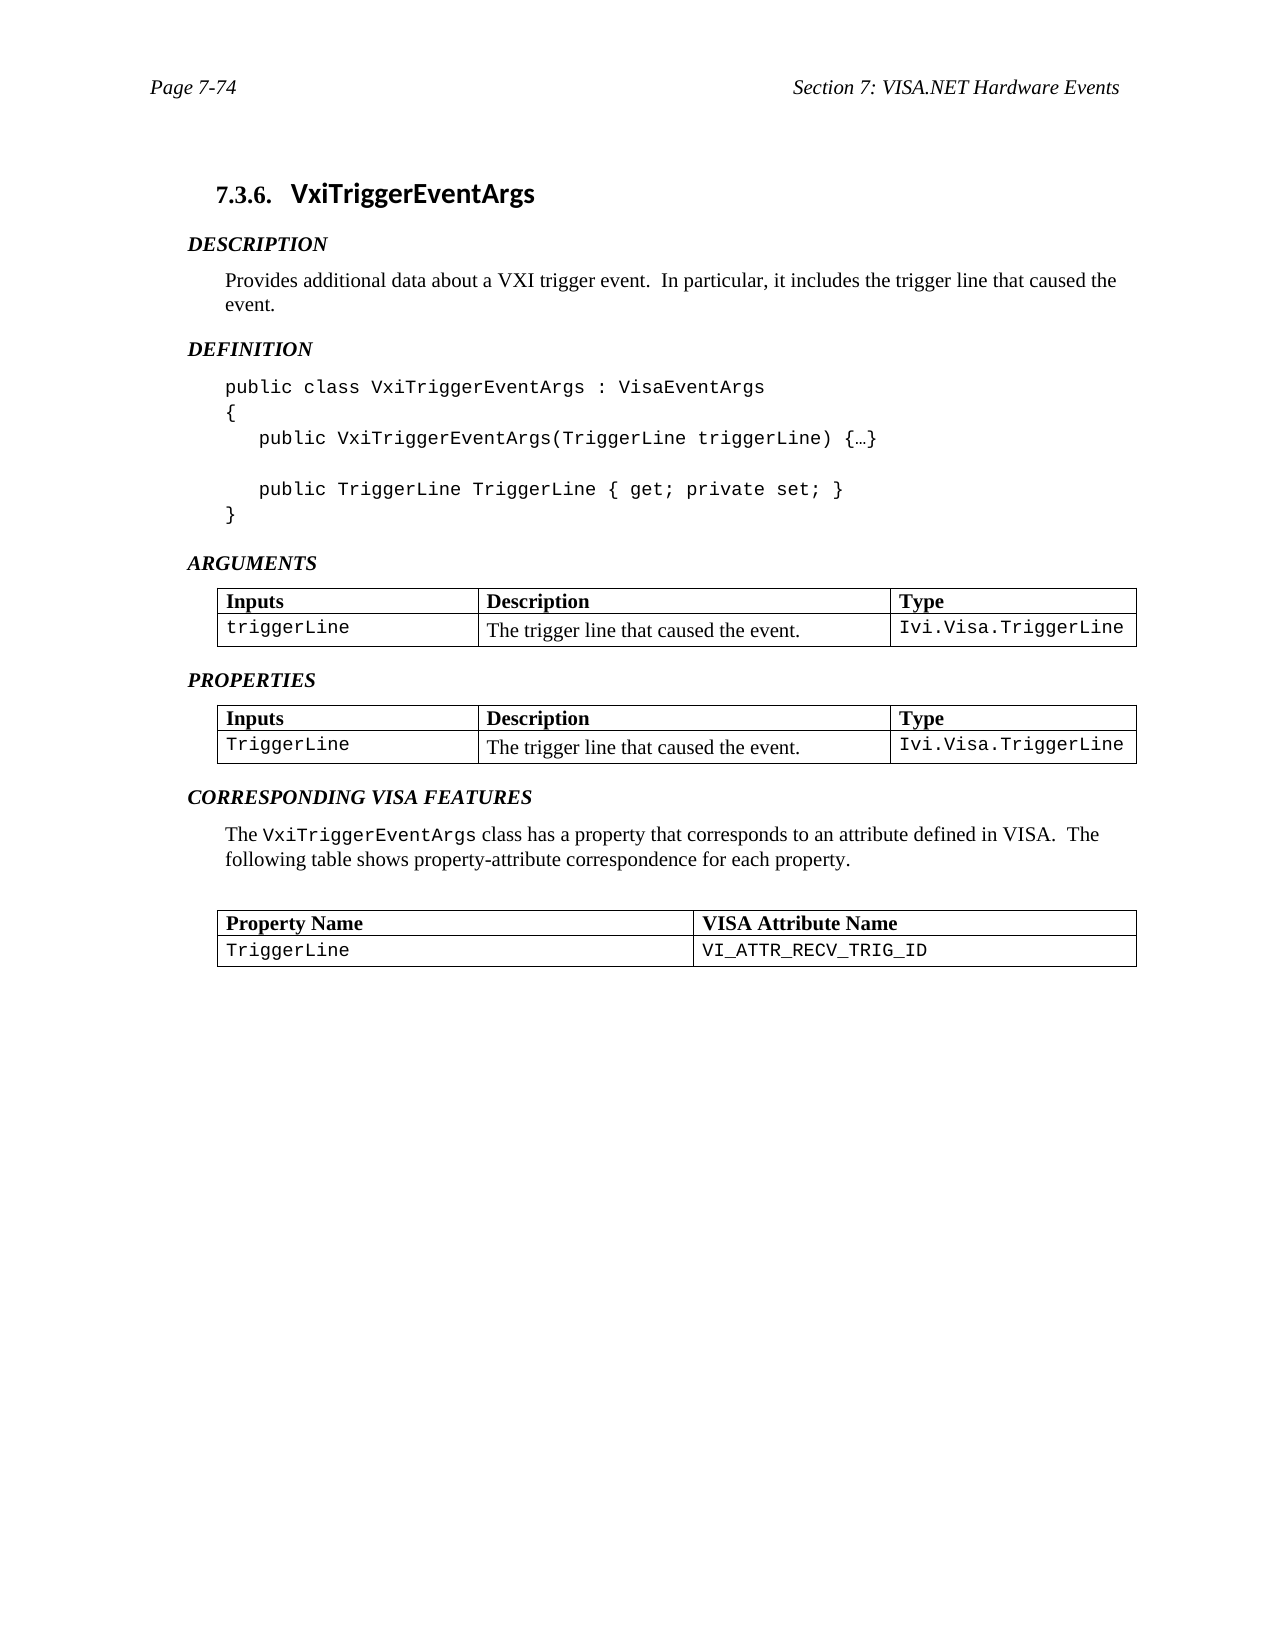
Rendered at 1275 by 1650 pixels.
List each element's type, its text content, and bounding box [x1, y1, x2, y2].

subtitle VxiTriggerEventArgs [216, 175, 1125, 211]
text The VxiTriggerEventArgs class has a property that corresponds to an attribute defined in VISA. The following table shows property-attribute correspondence for each property. [225, 822, 1125, 871]
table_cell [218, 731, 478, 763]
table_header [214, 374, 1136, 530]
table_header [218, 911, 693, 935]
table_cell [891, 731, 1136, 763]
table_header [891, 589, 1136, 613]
subtitle Properties [187, 668, 1125, 692]
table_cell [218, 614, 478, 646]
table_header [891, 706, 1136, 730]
subtitle Arguments [187, 551, 1125, 575]
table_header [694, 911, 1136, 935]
subtitle Description [187, 231, 1125, 256]
subtitle Corresponding VISA Features [187, 785, 1125, 809]
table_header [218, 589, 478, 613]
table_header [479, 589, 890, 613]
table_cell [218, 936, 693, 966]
subtitle Definition [187, 337, 1125, 361]
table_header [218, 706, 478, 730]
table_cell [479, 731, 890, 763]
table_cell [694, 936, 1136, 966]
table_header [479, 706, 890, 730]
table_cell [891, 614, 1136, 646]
text Provides additional data about a VXI trigger event. In particular, it includes the trigger line that caused the event. [225, 268, 1125, 316]
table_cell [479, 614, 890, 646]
